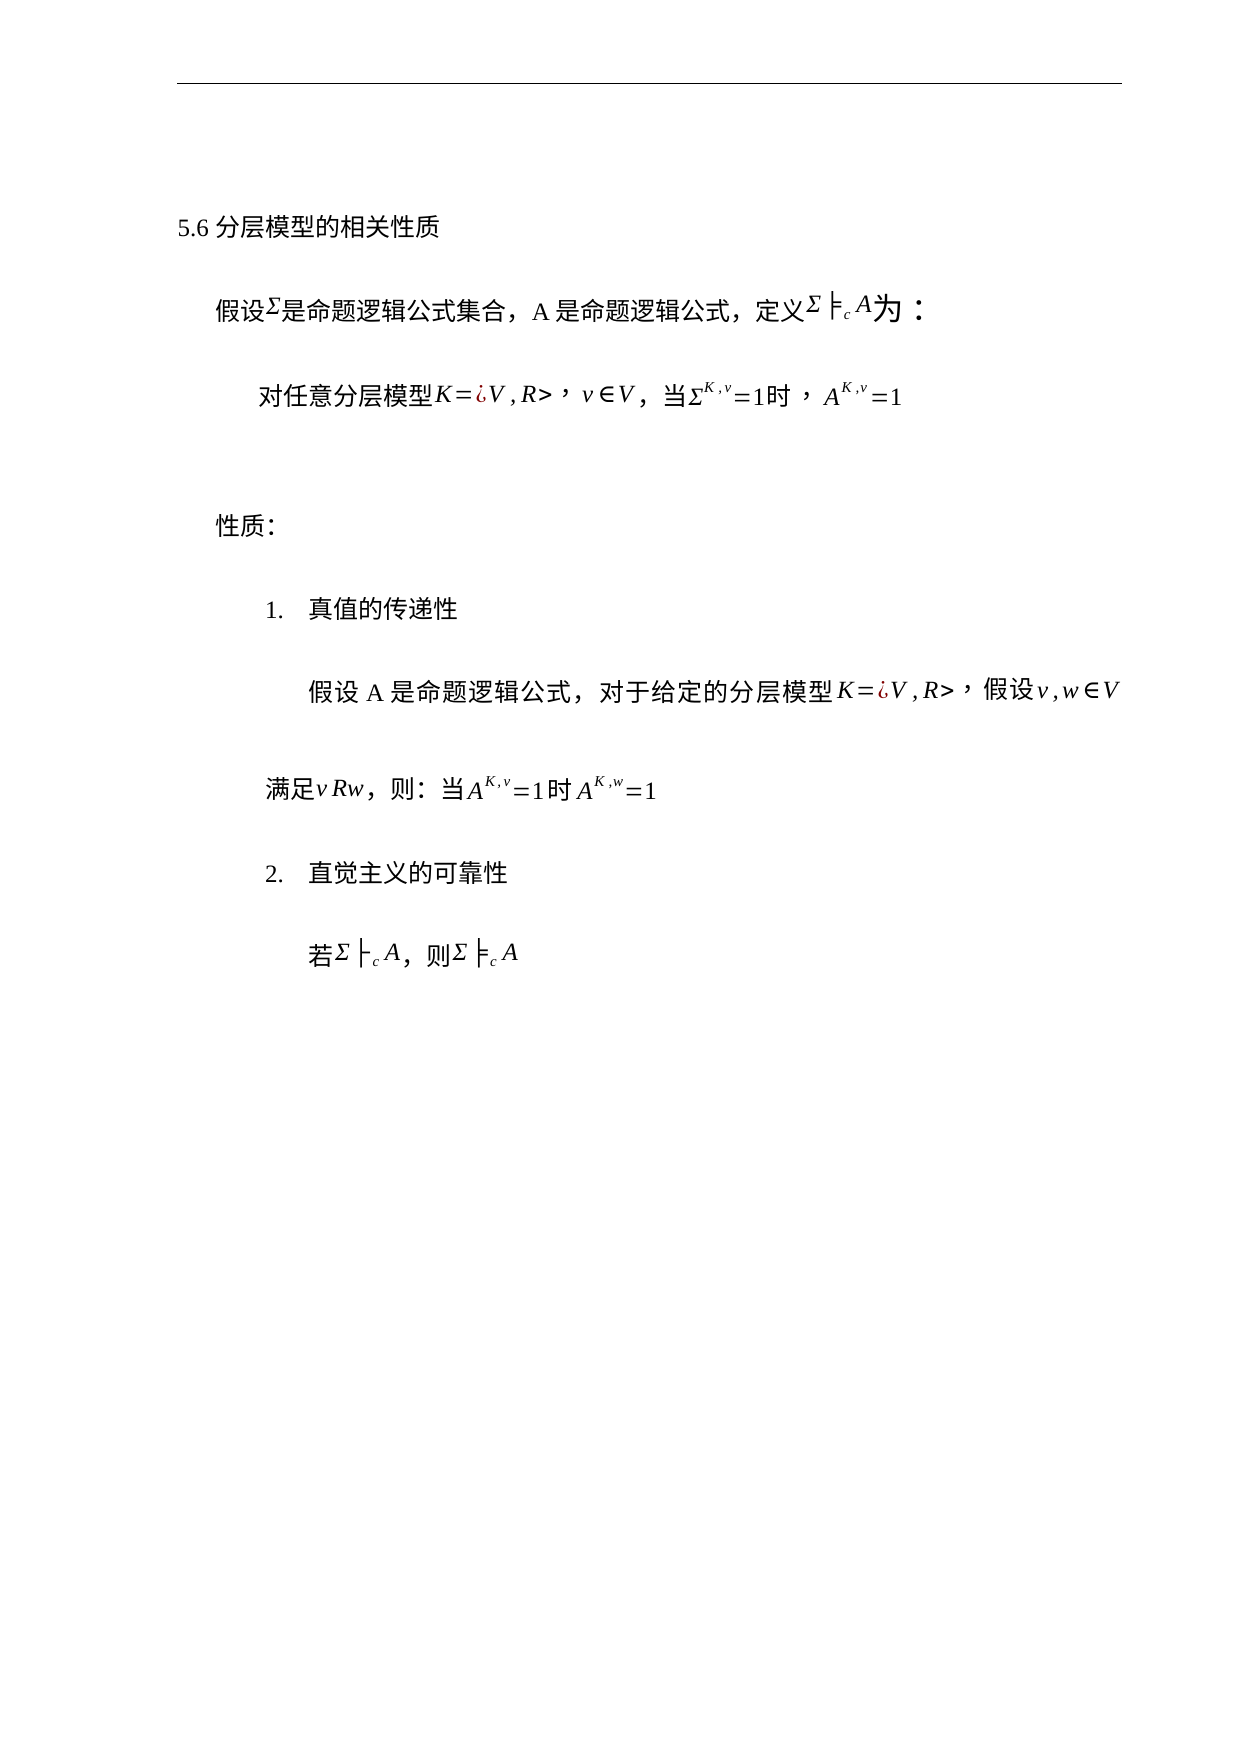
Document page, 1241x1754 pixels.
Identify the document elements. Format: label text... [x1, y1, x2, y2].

list 真值的传递性 [265, 575, 1122, 640]
list 直觉主义的可靠性 [265, 839, 1122, 904]
text 对任意分层模型，当 [221, 362, 1122, 427]
subtitle 分层模型的相关性质 [177, 193, 1122, 258]
text 假设A是命题逻辑公式，对于给定的分层模型满足，则：当 [265, 658, 1122, 821]
text 性质： [177, 492, 1122, 557]
text 假设是命题逻辑公式集合，A是命题逻辑公式，定义为： [177, 274, 1122, 339]
text 若，则 [293, 922, 1122, 987]
